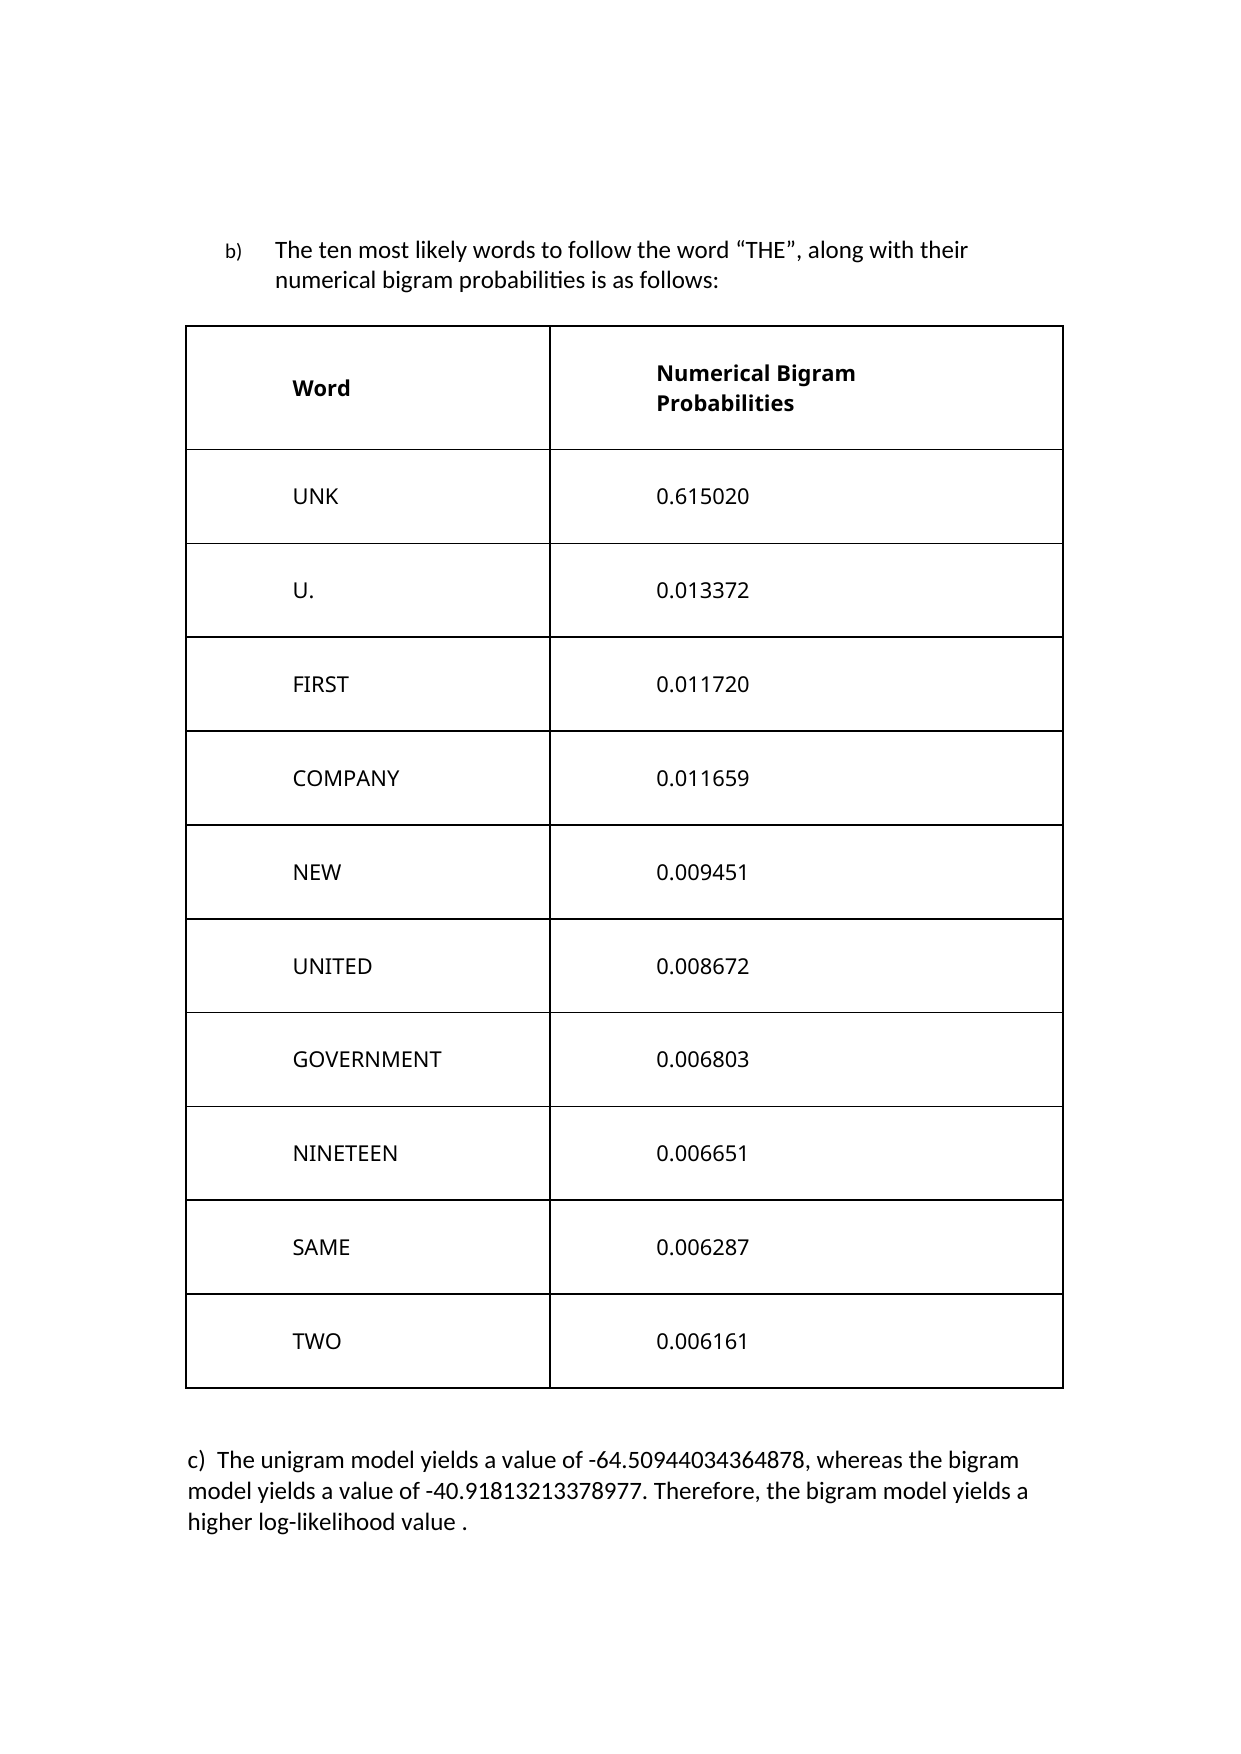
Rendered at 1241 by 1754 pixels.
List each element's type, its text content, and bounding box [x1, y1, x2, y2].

table_cell 0.615020 [551, 450, 1062, 542]
text c) The unigram model yields a value of -64.50944034364878, whereas the bigram model yields a value of -40.91813213378977. Therefore, the bigram model yields a higher log-likelihood value . [468, 1445, 1053, 1536]
table_header Word [187, 327, 549, 448]
table_cell SAME [187, 1201, 549, 1293]
table_cell 0.006161 [551, 1295, 1062, 1387]
table_cell COMPANY [187, 732, 549, 824]
table_cell U. [187, 544, 549, 636]
table_cell 0.006651 [551, 1107, 1062, 1199]
table_cell UNITED [187, 920, 549, 1012]
table_cell FIRST [187, 638, 549, 730]
table_cell 0.006287 [551, 1201, 1062, 1293]
list The ten most likely words to follow the word “THE”, along with their numerical bigram probabilities is as follows: [225, 234, 1053, 295]
table_cell NEW [187, 826, 549, 918]
table_cell 0.011720 [551, 638, 1062, 730]
table_cell 0.006803 [551, 1013, 1062, 1106]
table_cell 0.009451 [551, 826, 1062, 918]
table_cell 0.013372 [551, 544, 1062, 636]
table_cell TWO [187, 1295, 549, 1387]
table_cell NINETEEN [187, 1107, 549, 1199]
table_cell GOVERNMENT [187, 1013, 549, 1106]
table_cell 0.008672 [551, 920, 1062, 1012]
table_header Numerical Bigram Probabilities [551, 327, 1062, 448]
table_cell 0.011659 [551, 732, 1062, 824]
table_cell UNK [187, 450, 549, 542]
